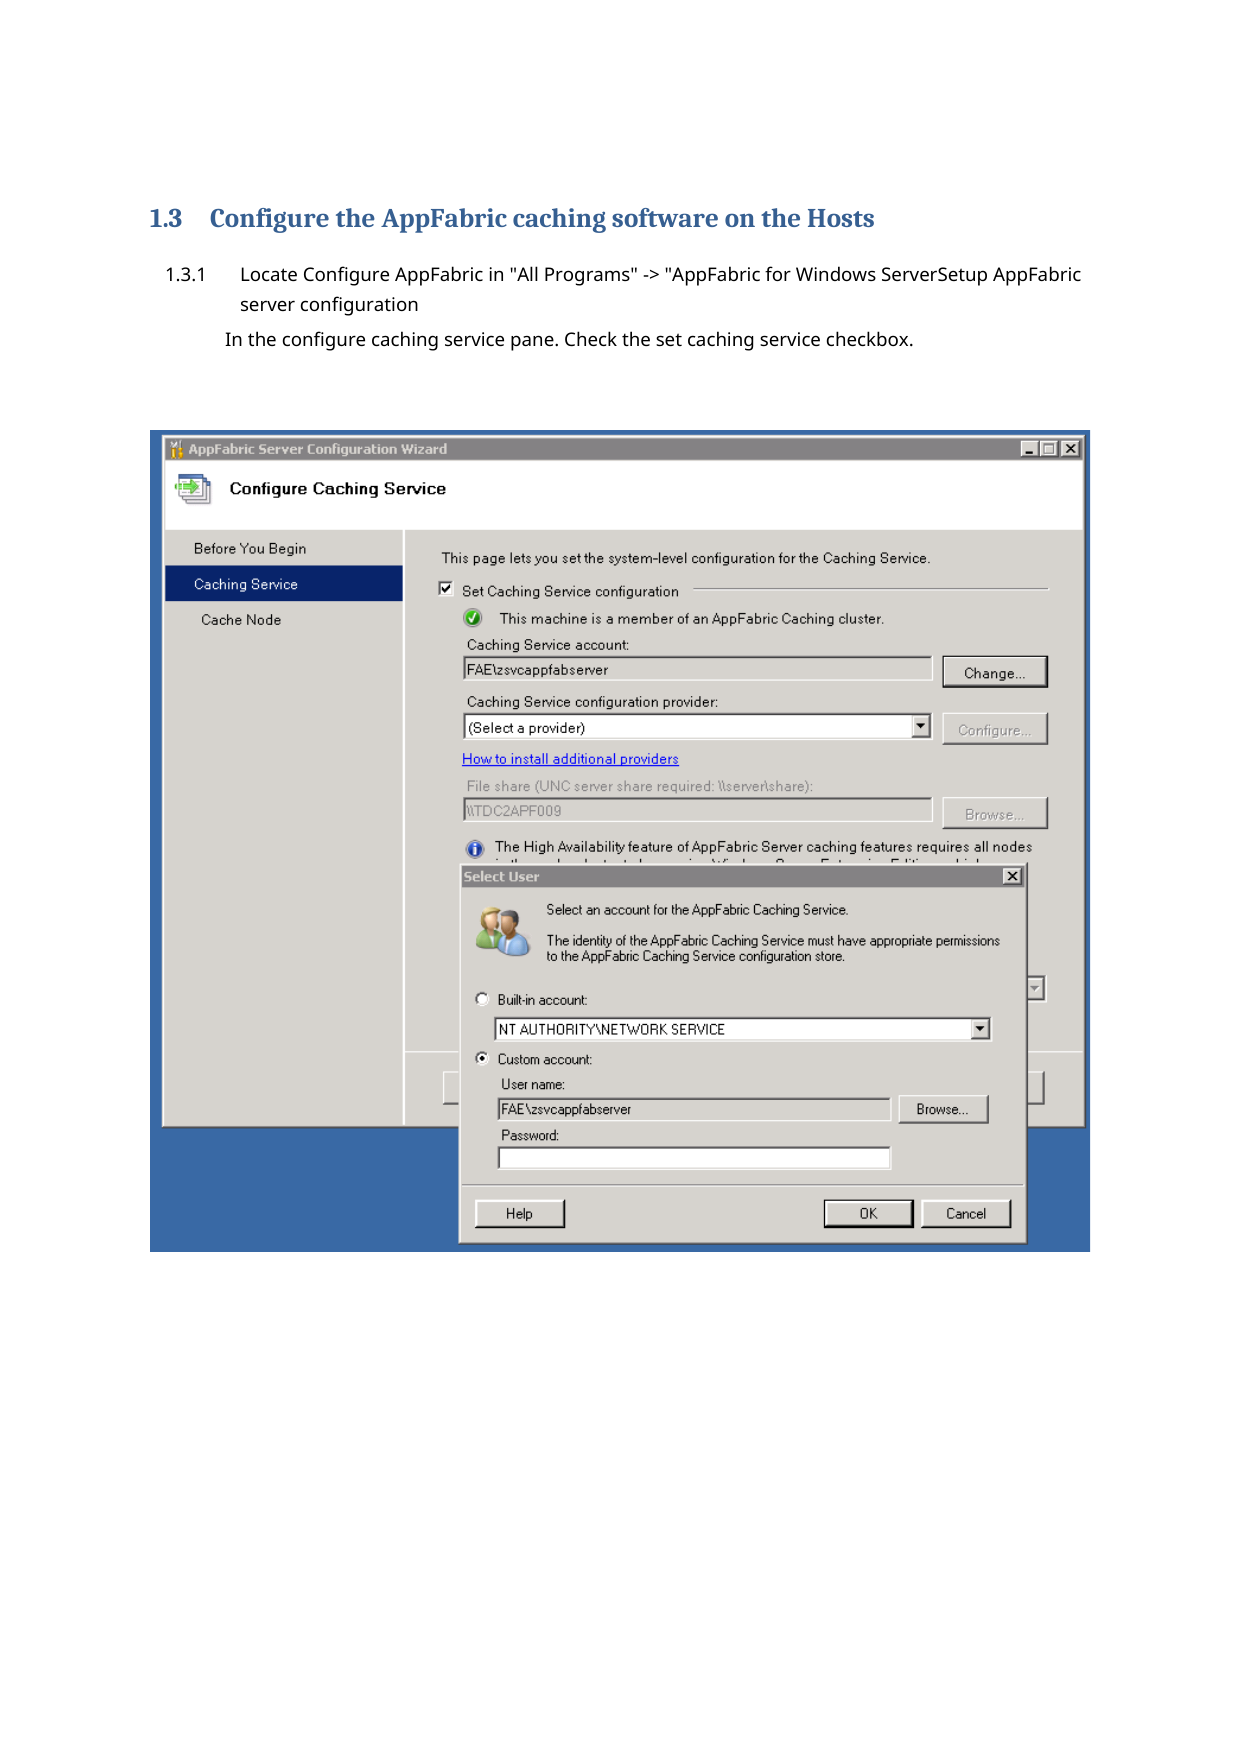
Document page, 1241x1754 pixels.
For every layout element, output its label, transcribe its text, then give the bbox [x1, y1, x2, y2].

subtitle Configure the AppFabric caching software on the Hosts [150, 203, 1090, 234]
subtitle Locate Configure AppFabric in "All Programs" -> "AppFabric for Windows ServerSetup AppFabric server configuration [165, 262, 1090, 316]
text In the configure caching service pane. Check the set caching service checkbox. [150, 326, 1090, 352]
picture [150, 430, 1091, 1252]
